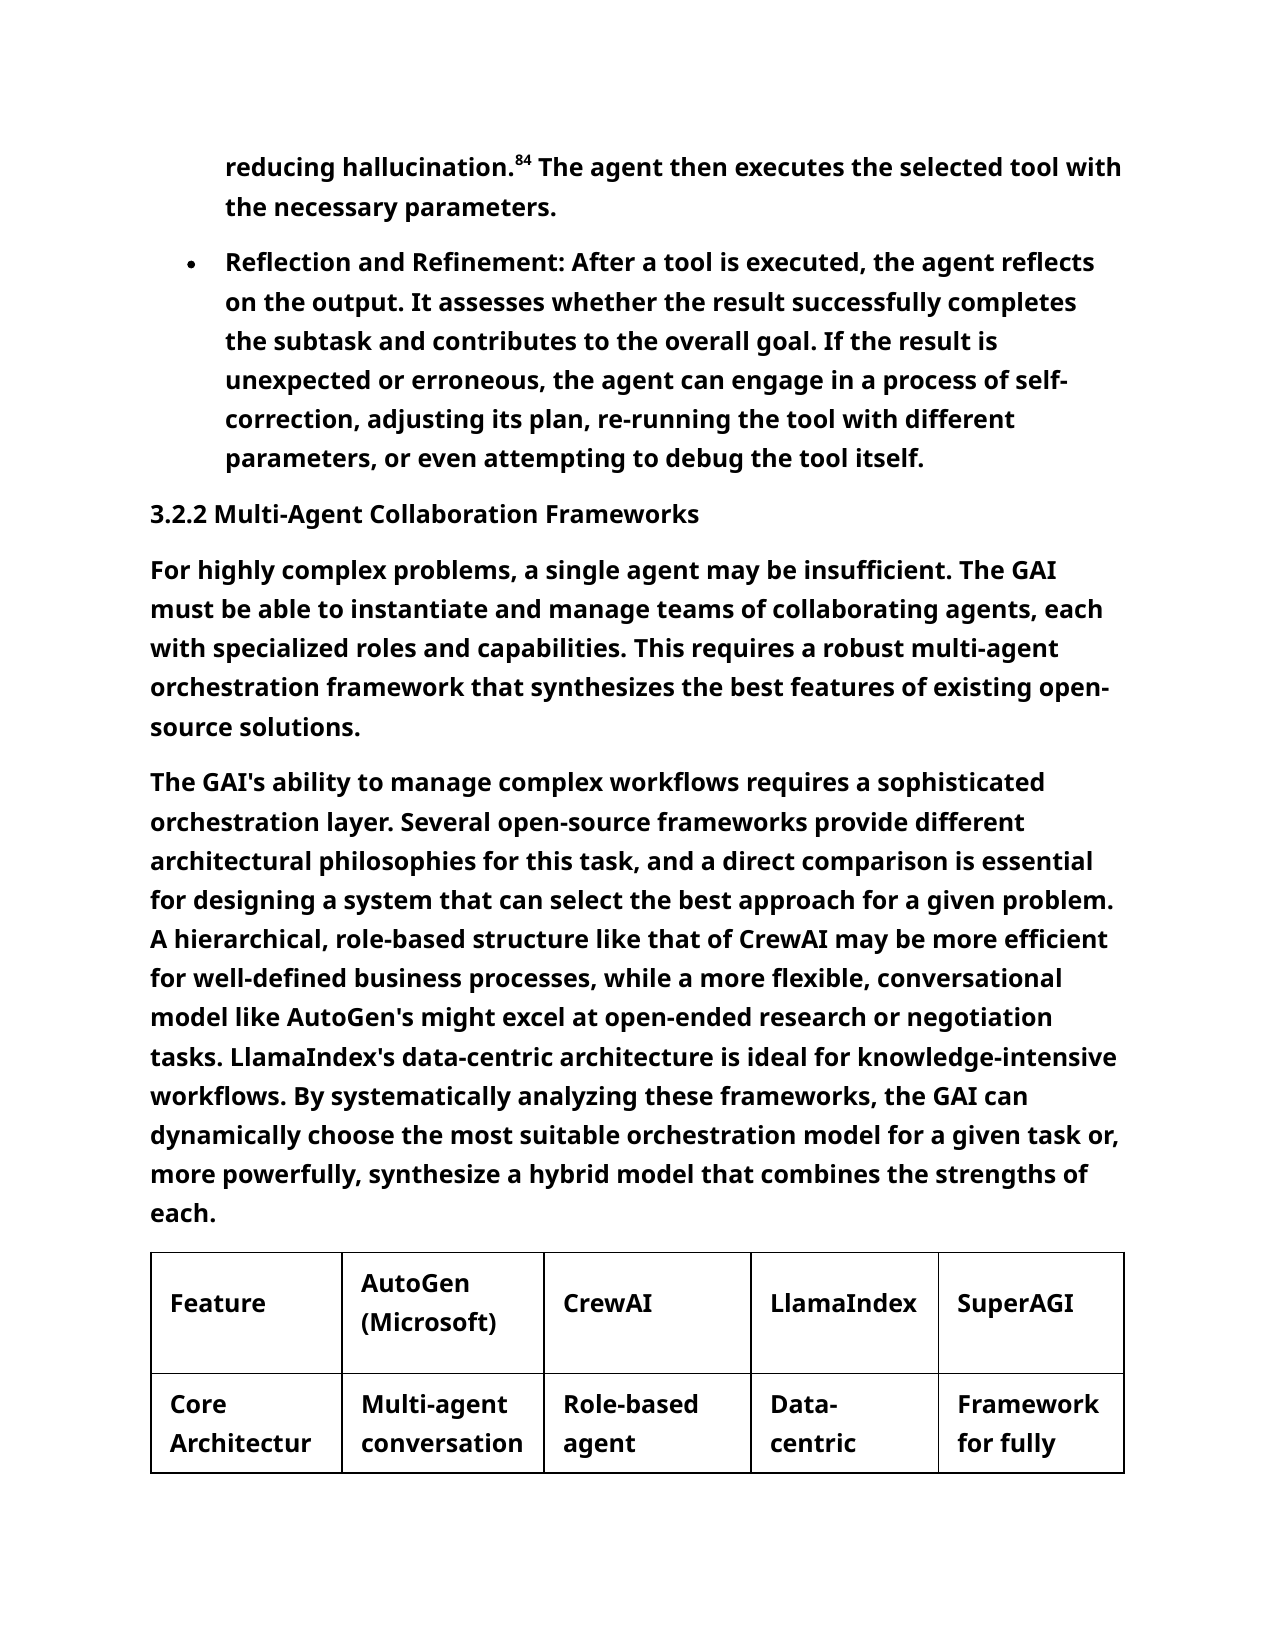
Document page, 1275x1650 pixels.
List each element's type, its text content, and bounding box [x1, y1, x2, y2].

table_cell Role-based agent "crews".88 [545, 1374, 750, 1472]
list Reflection and Refinement: After a tool is executed, the agent reflects on the output. It assesses whether the result successfully completes the subtask and contributes to the overall goal. If the result is unexpected or erroneous, the agent can engage in a process of self-correction, adjusting its plan, re-running the tool with different parameters, or even attempting to debug the tool itself. [187, 245, 1125, 475]
text 3.2.2 Multi-Agent Collaboration Frameworks [150, 497, 1125, 531]
table_header LlamaIndex [752, 1253, 938, 1372]
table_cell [752, 1374, 938, 1472]
table_header AutoGen (Microsoft) [343, 1253, 543, 1372]
text The GAI's ability to manage complex workflows requires a sophisticated orchestration layer. Several open-source frameworks provide different architectural philosophies for this task, and a direct comparison is essential for designing a system that can select the best approach for a given problem. A hierarchical, role-based structure like that of CrewAI may be more efficient for well-defined business processes, while a more flexible, conversational model like AutoGen's might excel at open-ended research or negotiation tasks. LlamaIndex's data-centric architecture is ideal for knowledge-intensive workflows. By systematically analyzing these frameworks, the GAI can dynamically choose the most suitable orchestration model for a given task or, more powerfully, synthesize a hybrid model that combines the strengths of each. [150, 765, 1125, 1230]
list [187, 150, 1125, 223]
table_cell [939, 1374, 1123, 1472]
table_header Feature [152, 1253, 341, 1372]
text For highly complex problems, a single agent may be insufficient. The GAI must be able to instantiate and manage teams of collaborating agents, each with specialized roles and capabilities. This requires a robust multi-agent orchestration framework that synthesizes the best features of existing open-source solutions. [150, 552, 1125, 743]
table_cell Core Architecture [152, 1374, 341, 1472]
table_header SuperAGI [939, 1253, 1123, 1372]
table_header CrewAI [545, 1253, 750, 1372]
table_cell Multi-agent conversational framework.88 [343, 1374, 543, 1472]
